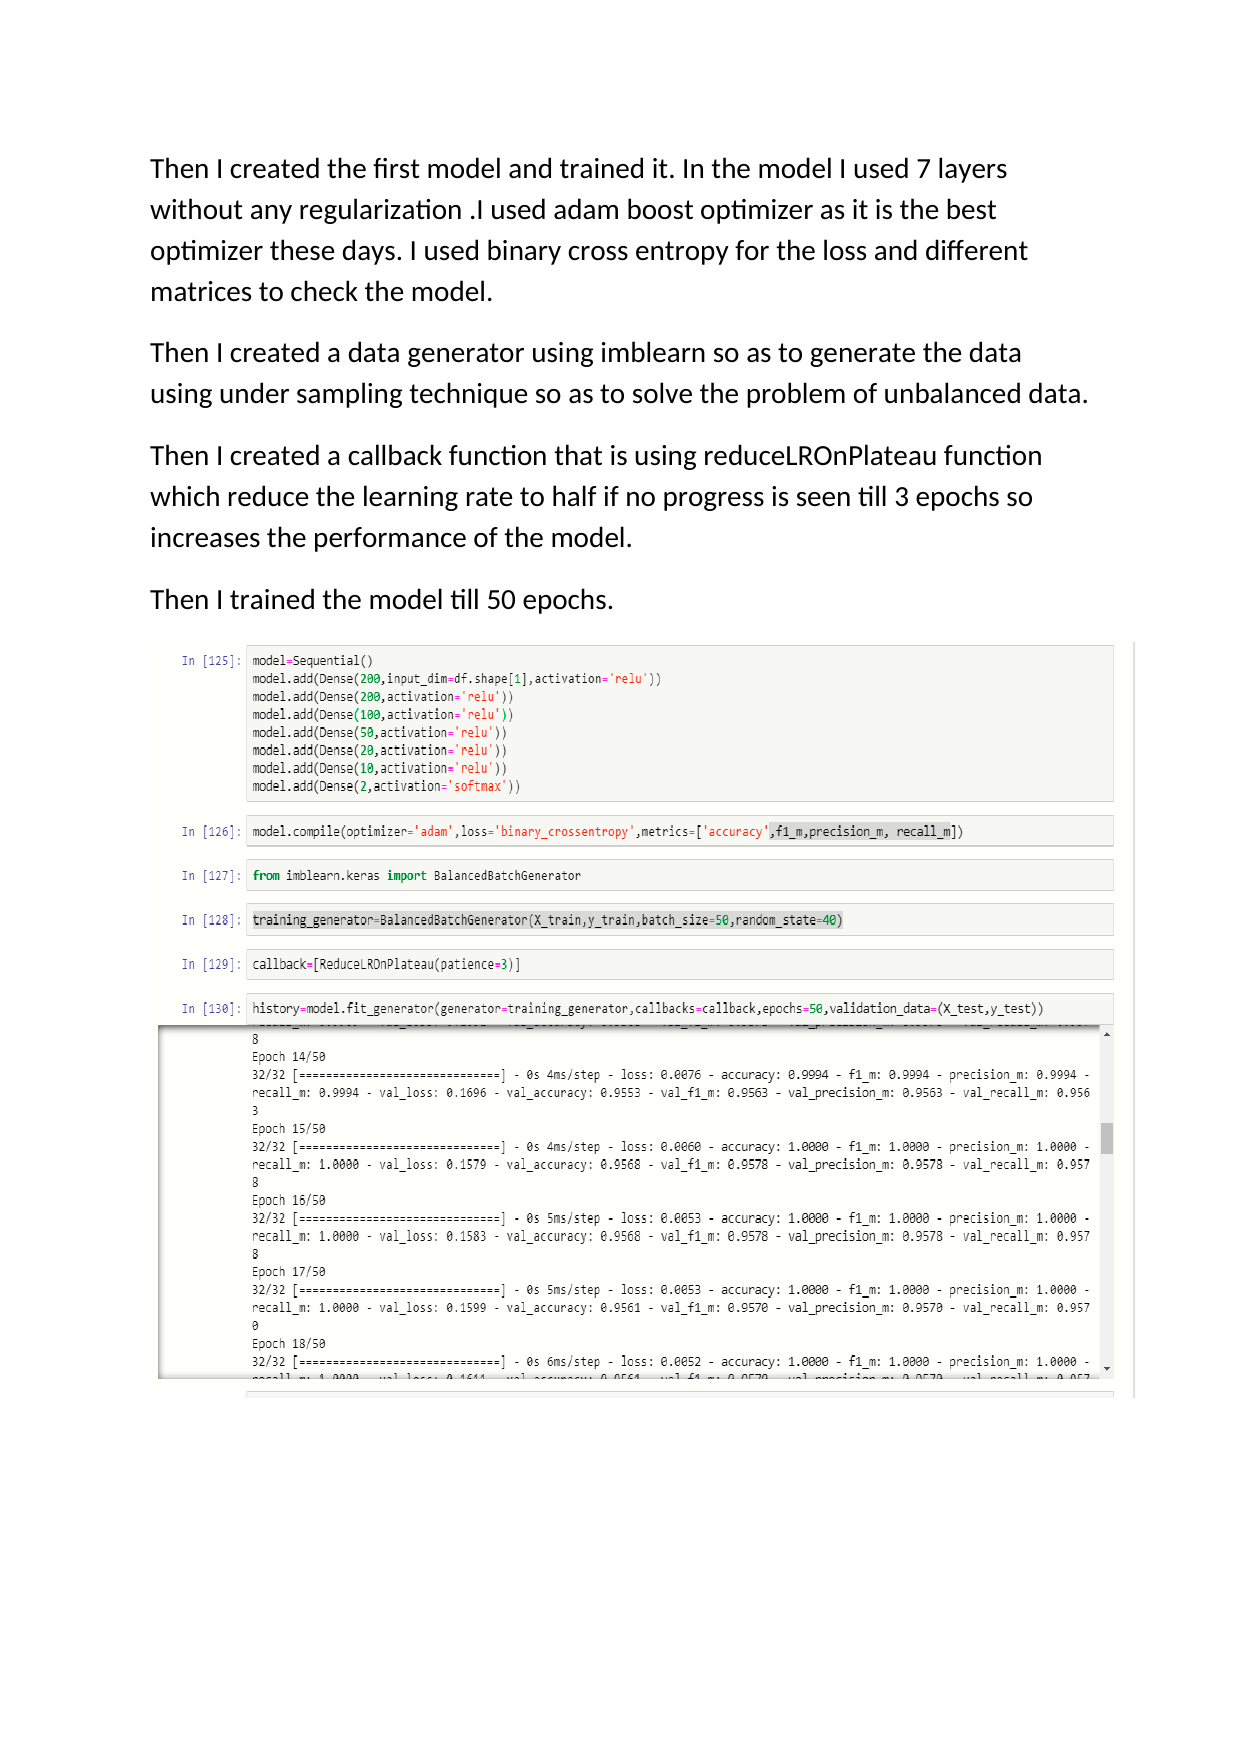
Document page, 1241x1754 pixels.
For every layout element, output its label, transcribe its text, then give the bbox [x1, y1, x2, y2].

text Then I trained the model till 50 epochs. [150, 581, 1090, 617]
picture [150, 642, 1135, 1398]
text Then I created a data generator using imblearn so as to generate the data using under sampling technique so as to solve the problem of unbalanced data. [150, 334, 1090, 411]
text Then I created a callback function that is using reduceLROnPlateau function which reduce the learning rate to half if no progress is seen till 3 epochs so increases the performance of the model. [150, 437, 1090, 555]
text Then I created the first model and trained it. In the model I used 7 layers without any regularization .I used adam boost optimizer as it is the best optimizer these days. I used binary cross entropy for the loss and different matrices to check the model. [150, 150, 1090, 308]
